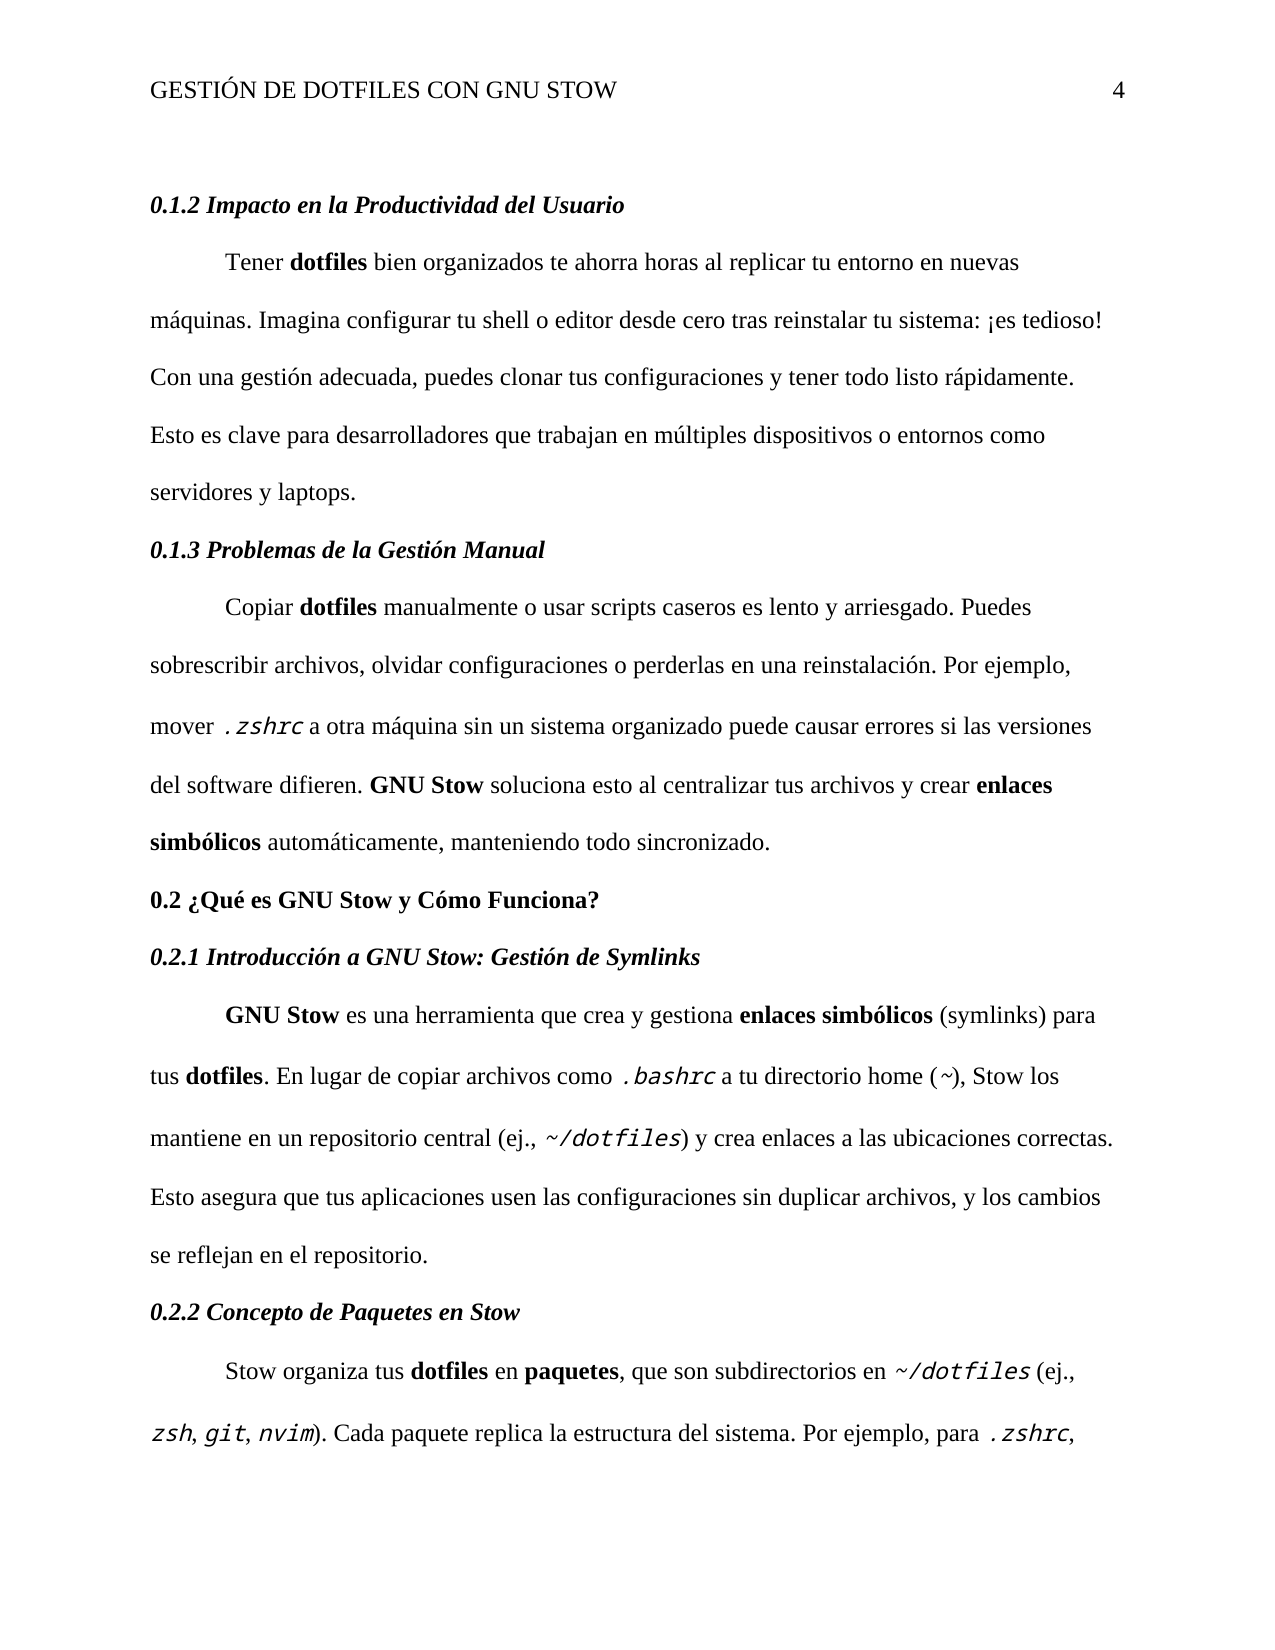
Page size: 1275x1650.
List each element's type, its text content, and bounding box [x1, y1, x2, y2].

subtitle 0.2 ¿Qué es GNU Stow y Cómo Funciona? [150, 885, 1125, 914]
subtitle 0.2.1 Introducción a GNU Stow: Gestión de Symlinks [150, 942, 1125, 971]
text Copiar dotfiles manualmente o usar scripts caseros es lento y arriesgado. Puedes sobrescribir archivos, olvidar configuraciones o perderlas en una reinstalación. Por ejemplo, mover .zshrc a otra máquina sin un sistema organizado puede causar errores si las versiones del software difieren. GNU Stow soluciona esto al centralizar tus archivos y crear enlaces simbólicos automáticamente, manteniendo todo sincronizado. [150, 592, 1125, 856]
subtitle 0.2.2 Concepto de Paquetes en Stow [150, 1297, 1125, 1326]
text Tener dotfiles bien organizados te ahorra horas al replicar tu entorno en nuevas máquinas. Imagina configurar tu shell o editor desde cero tras reinstalar tu sistema: ¡es tedioso! Con una gestión adecuada, puedes clonar tus configuraciones y tener todo listo rápidamente. Esto es clave para desarrolladores que trabajan en múltiples dispositivos o entornos como servidores y laptops. [150, 247, 1125, 506]
subtitle 0.1.3 Problemas de la Gestión Manual [150, 535, 1125, 564]
subtitle 0.1.2 Impacto en la Productividad del Usuario [150, 190, 1125, 219]
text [150, 1355, 1125, 1449]
text GNU Stow es una herramienta que crea y gestiona enlaces simbólicos (symlinks) para tus dotfiles. En lugar de copiar archivos como .bashrc a tu directorio home (~), Stow los mantiene en un repositorio central (ej., ~/dotfiles) y crea enlaces a las ubicaciones correctas. Esto asegura que tus aplicaciones usen las configuraciones sin duplicar archivos, y los cambios se reflejan en el repositorio. [150, 1000, 1125, 1269]
